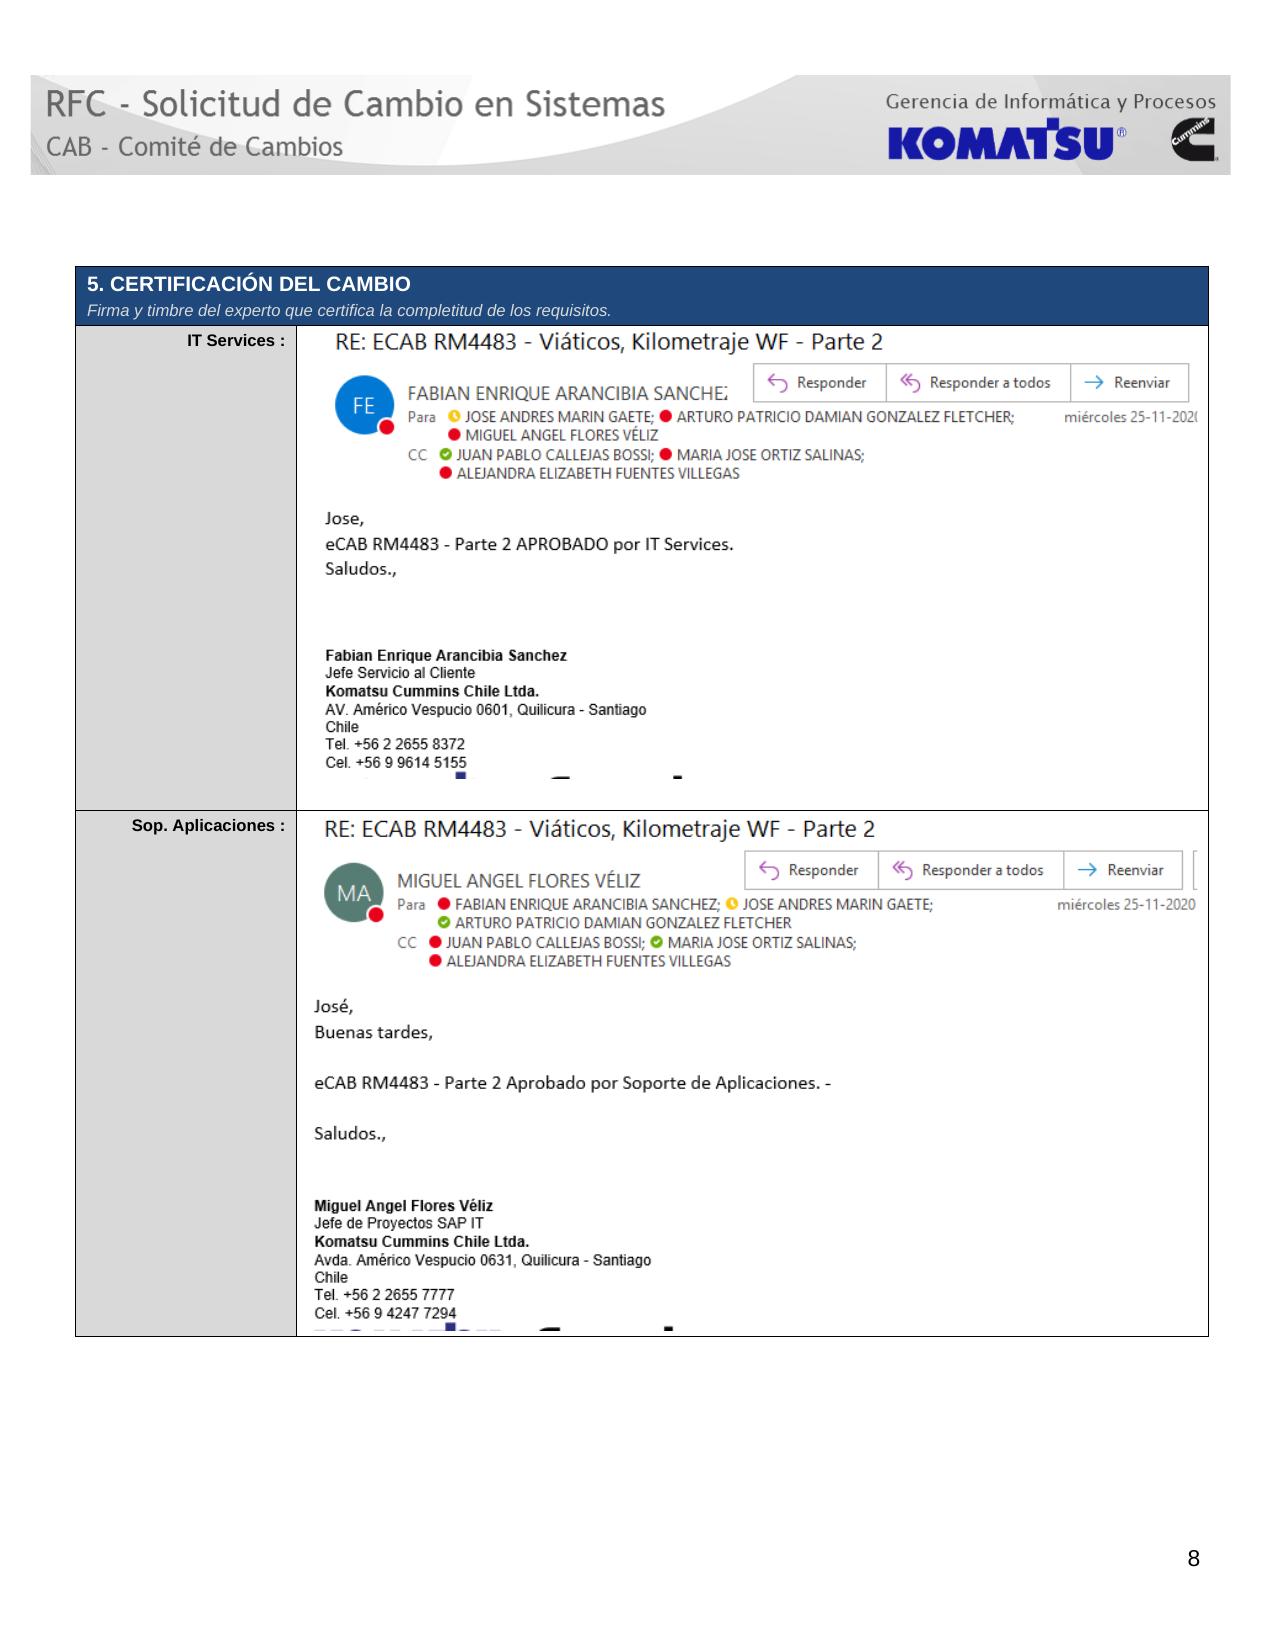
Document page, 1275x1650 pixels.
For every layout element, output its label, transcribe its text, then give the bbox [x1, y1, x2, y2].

picture [307, 330, 1198, 779]
picture [30, 75, 1231, 175]
picture [307, 816, 1198, 1331]
table_cell [297, 811, 1208, 1336]
table_header 5. CERTIFICACIÓN DEL CAMBIO Firma y timbre del experto que certifica la completitud de los requisitos. [76, 267, 1208, 325]
table_cell Sop. Aplicaciones : [76, 811, 296, 1336]
table_cell [297, 326, 1208, 810]
table_cell IT Services : [76, 326, 296, 810]
